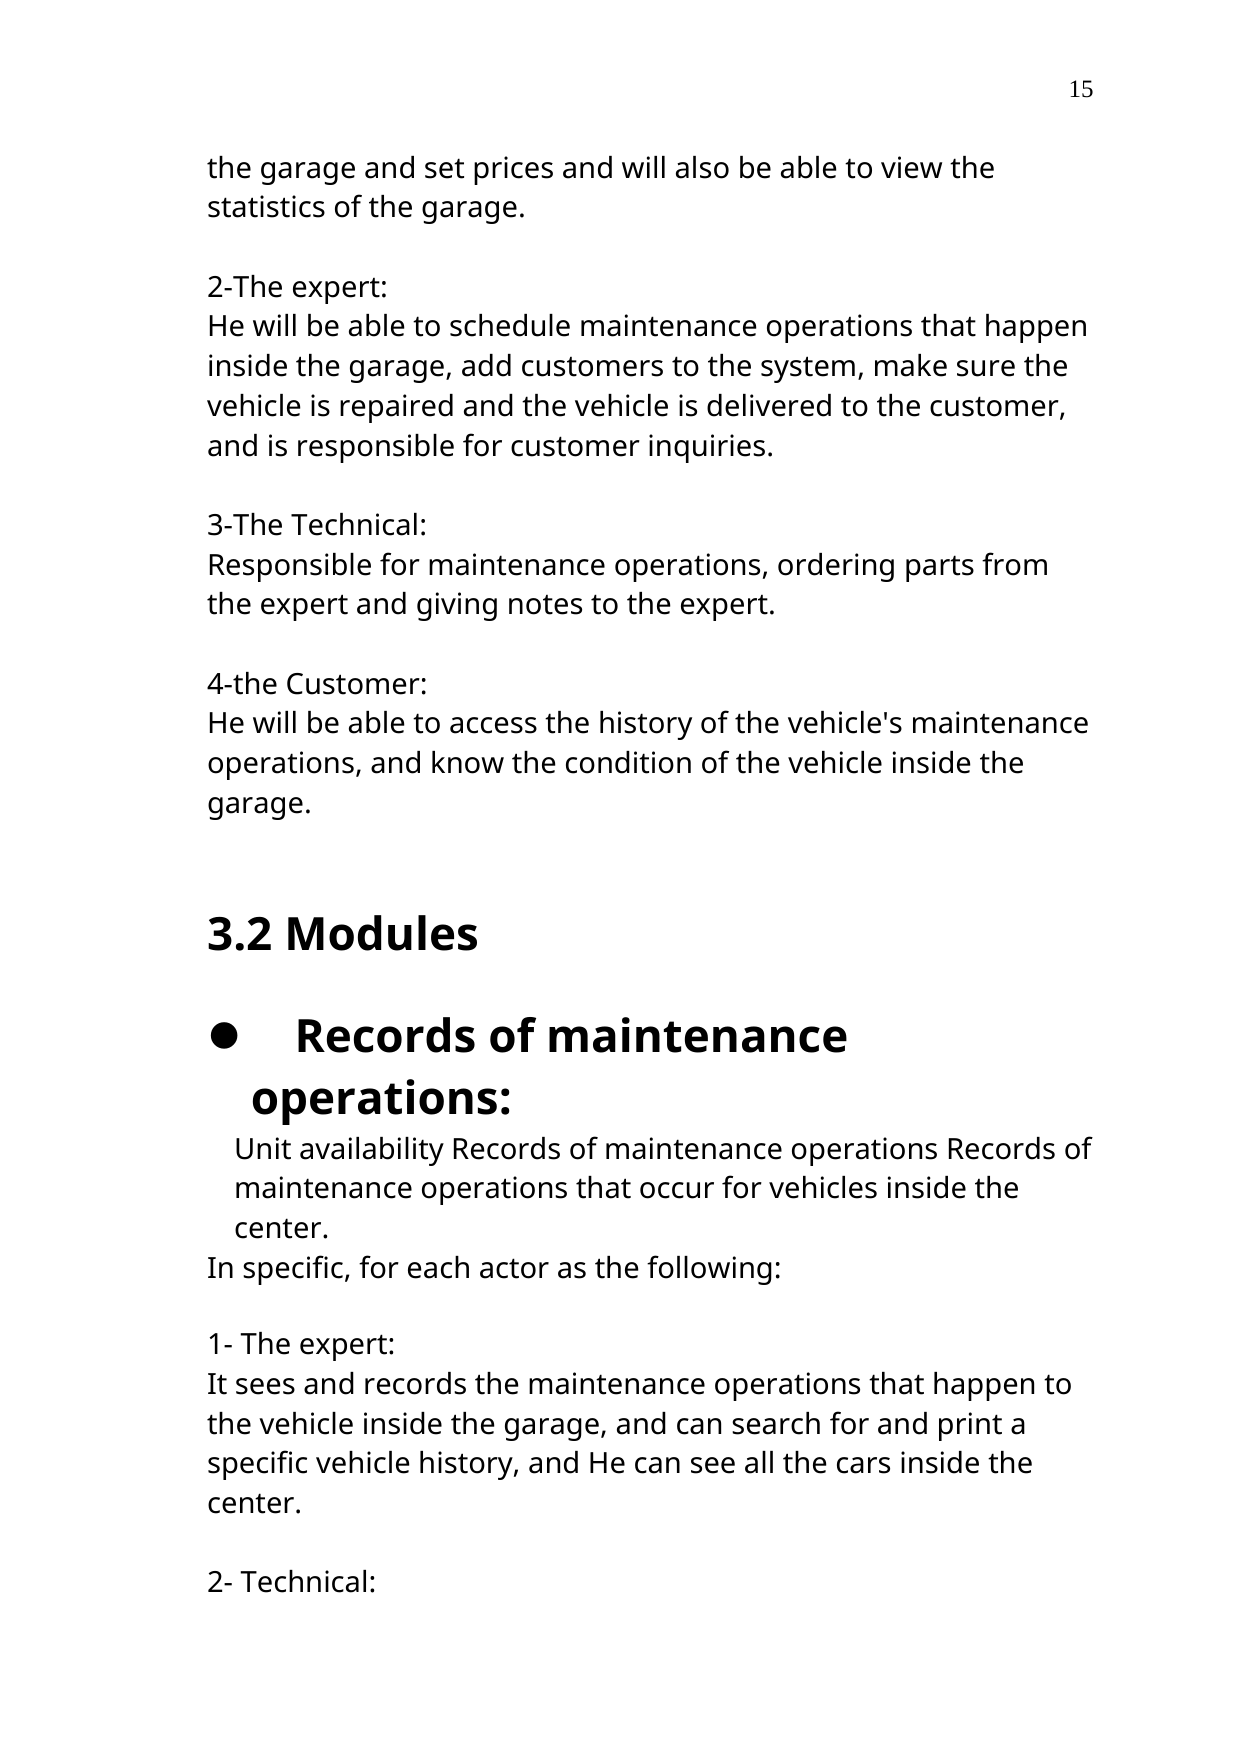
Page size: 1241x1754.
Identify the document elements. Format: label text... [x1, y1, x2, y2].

text 4-the Customer: [207, 663, 1093, 703]
list Unit availability Records of maintenance operations Records of maintenance operations that occur for vehicles inside the center. [234, 1128, 1093, 1247]
text It sees and records the maintenance operations that happen to the vehicle inside the garage, and can search for and print a specific vehicle history, and He can see all the cars inside the center. [207, 1363, 1093, 1522]
text 3-The Technical: [207, 504, 1093, 544]
list Records of maintenance operations: [207, 1003, 1093, 1128]
text Responsible for maintenance operations, ordering parts from the expert and giving notes to the expert. [207, 544, 1093, 623]
text He will be able to access the history of the vehicle's maintenance operations, and know the condition of the vehicle inside the garage. [207, 703, 1093, 822]
text In specific, for each actor as the following: [207, 1247, 1093, 1287]
text 3.2 Modules [207, 901, 1093, 963]
list The expert: [207, 1323, 1093, 1363]
text 2-The expert: [207, 266, 1093, 306]
text He will be able to schedule maintenance operations that happen inside the garage, add customers to the system, make sure the vehicle is repaired and the vehicle is delivered to the customer, and is responsible for customer inquiries. [207, 306, 1093, 464]
list Technical: [207, 1562, 1093, 1601]
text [207, 147, 1093, 226]
